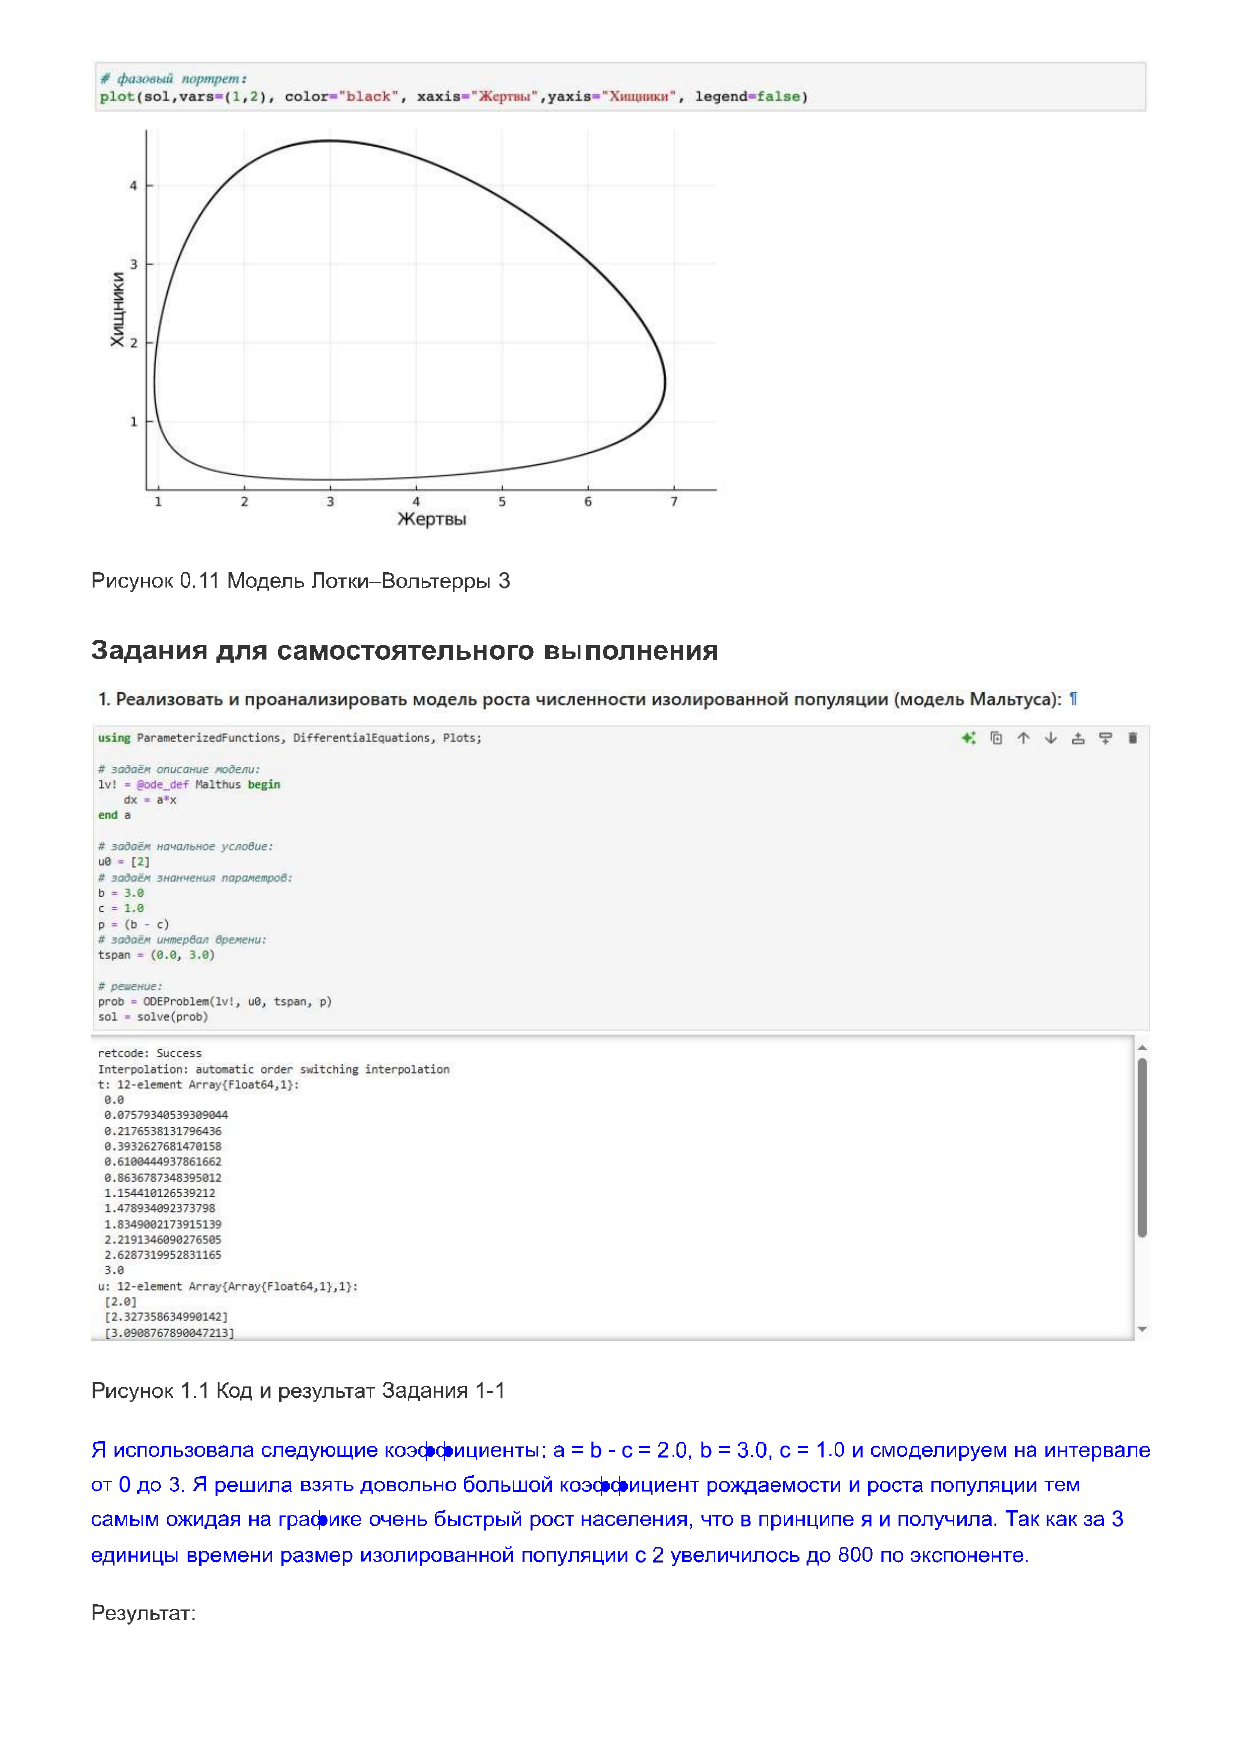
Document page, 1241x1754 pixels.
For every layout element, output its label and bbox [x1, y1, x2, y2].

picture [91, 1480, 113, 1492]
picture [868, 1480, 924, 1497]
picture [385, 1441, 539, 1462]
picture [581, 1514, 693, 1530]
picture [277, 645, 534, 661]
picture [216, 645, 267, 664]
picture [759, 1514, 854, 1531]
picture [91, 639, 207, 664]
picture [522, 1550, 628, 1567]
picture [92, 1550, 178, 1566]
picture [279, 1510, 362, 1531]
picture [180, 572, 195, 589]
picture [652, 1546, 664, 1563]
picture [1044, 1480, 1080, 1492]
picture [560, 1476, 700, 1497]
picture [187, 1550, 273, 1567]
picture [898, 1514, 997, 1531]
picture [114, 1445, 254, 1458]
picture [881, 1550, 904, 1563]
picture [737, 1441, 772, 1461]
picture [106, 1386, 174, 1403]
picture [1045, 1445, 1150, 1462]
picture [829, 1441, 845, 1458]
picture [670, 1550, 800, 1567]
picture [806, 1550, 831, 1566]
picture [553, 1445, 564, 1458]
picture [215, 1480, 293, 1497]
picture [382, 1382, 468, 1402]
picture [931, 1480, 1037, 1497]
picture [91, 1441, 106, 1458]
picture [838, 1546, 873, 1563]
picture [249, 1514, 272, 1527]
picture [360, 1480, 457, 1495]
picture [279, 1386, 376, 1403]
picture [301, 1480, 354, 1492]
picture [369, 1514, 428, 1527]
picture [92, 1514, 159, 1527]
picture [871, 1445, 1007, 1462]
picture [228, 572, 305, 592]
picture [463, 1475, 553, 1493]
picture [672, 1441, 692, 1461]
picture [530, 1514, 574, 1531]
picture [169, 1476, 185, 1493]
picture [92, 572, 174, 593]
picture [545, 645, 581, 660]
picture [311, 572, 490, 593]
picture [91, 689, 1154, 1341]
picture [1083, 1514, 1105, 1527]
picture [281, 1550, 353, 1567]
picture [701, 1514, 734, 1527]
picture [707, 1480, 841, 1497]
picture [586, 645, 718, 661]
picture [657, 1441, 669, 1458]
picture [137, 1480, 162, 1495]
picture [261, 1445, 378, 1462]
picture [92, 1604, 195, 1625]
picture [166, 1514, 241, 1530]
picture [1005, 1510, 1040, 1527]
picture [910, 1550, 1028, 1563]
picture [361, 1546, 514, 1567]
picture [192, 1476, 207, 1492]
picture [217, 1382, 253, 1401]
picture [91, 59, 1154, 529]
picture [1046, 1514, 1078, 1527]
picture [1015, 1445, 1037, 1458]
picture [434, 1510, 522, 1531]
